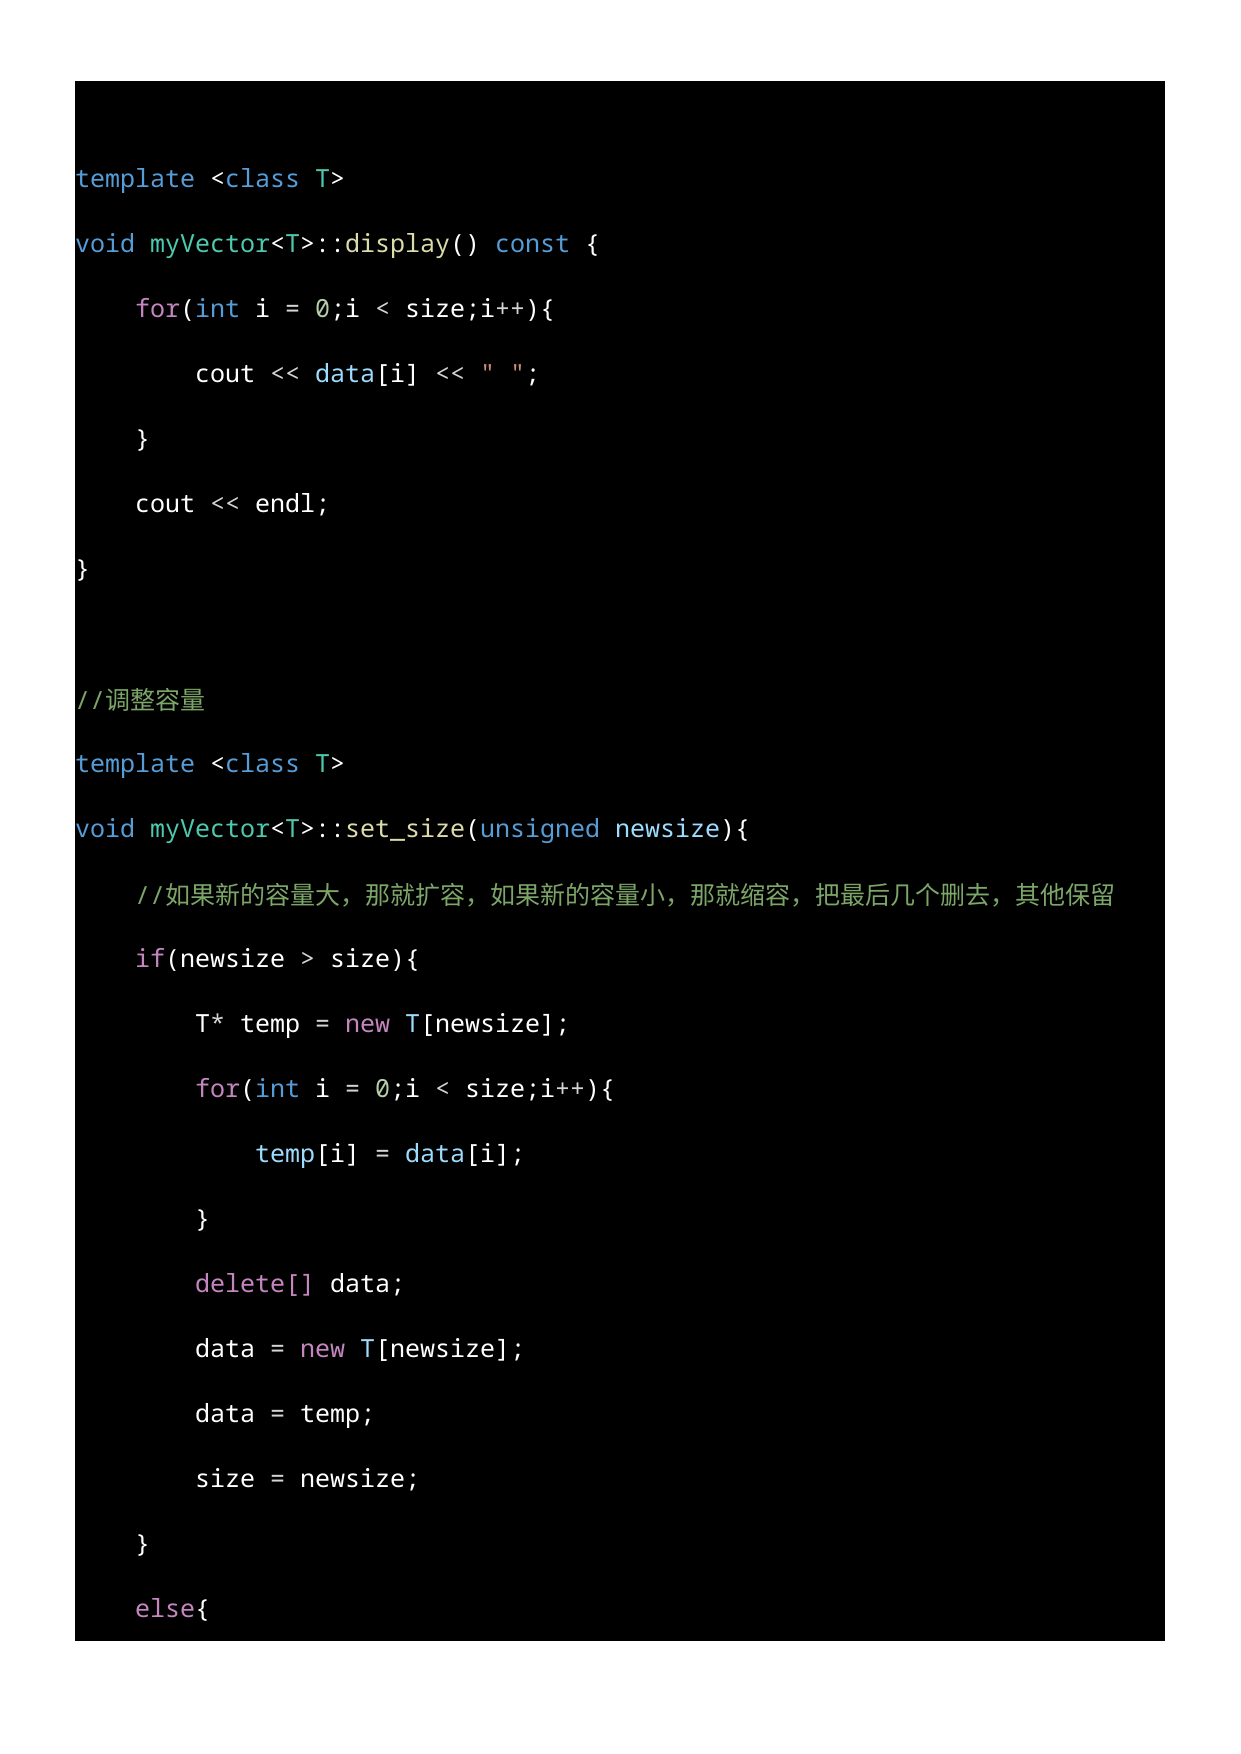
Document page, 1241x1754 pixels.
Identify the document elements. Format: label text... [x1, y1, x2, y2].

text void myVector<T>::set_size(unsigned newsize){ [75, 796, 1165, 861]
text } [75, 1186, 1165, 1251]
text //如果新的容量大，那就扩容，如果新的容量小，那就缩容，把最后几个删去，其他保留 [75, 861, 1165, 926]
text data = temp; [75, 1381, 1165, 1446]
text T* temp = new T[newsize]; [75, 991, 1165, 1056]
text } [75, 406, 1165, 471]
text template <class T> [75, 731, 1165, 796]
text data = new T[newsize]; [75, 1316, 1165, 1381]
text temp[i] = data[i]; [75, 1121, 1165, 1186]
text template <class T> [75, 146, 1165, 211]
text if(newsize > size){ [75, 926, 1165, 991]
text } [75, 1511, 1165, 1576]
text cout << data[i] << " "; [75, 341, 1165, 406]
text else{ [75, 1576, 1165, 1641]
text for(int i = 0;i < size;i++){ [75, 1056, 1165, 1121]
text //调整容量 [75, 666, 1165, 731]
text cout << endl; [75, 471, 1165, 536]
text size = newsize; [75, 1446, 1165, 1511]
text delete[] data; [75, 1251, 1165, 1316]
text void myVector<T>::display() const { [75, 211, 1165, 276]
text } [75, 536, 1165, 601]
text for(int i = 0;i < size;i++){ [75, 276, 1165, 341]
